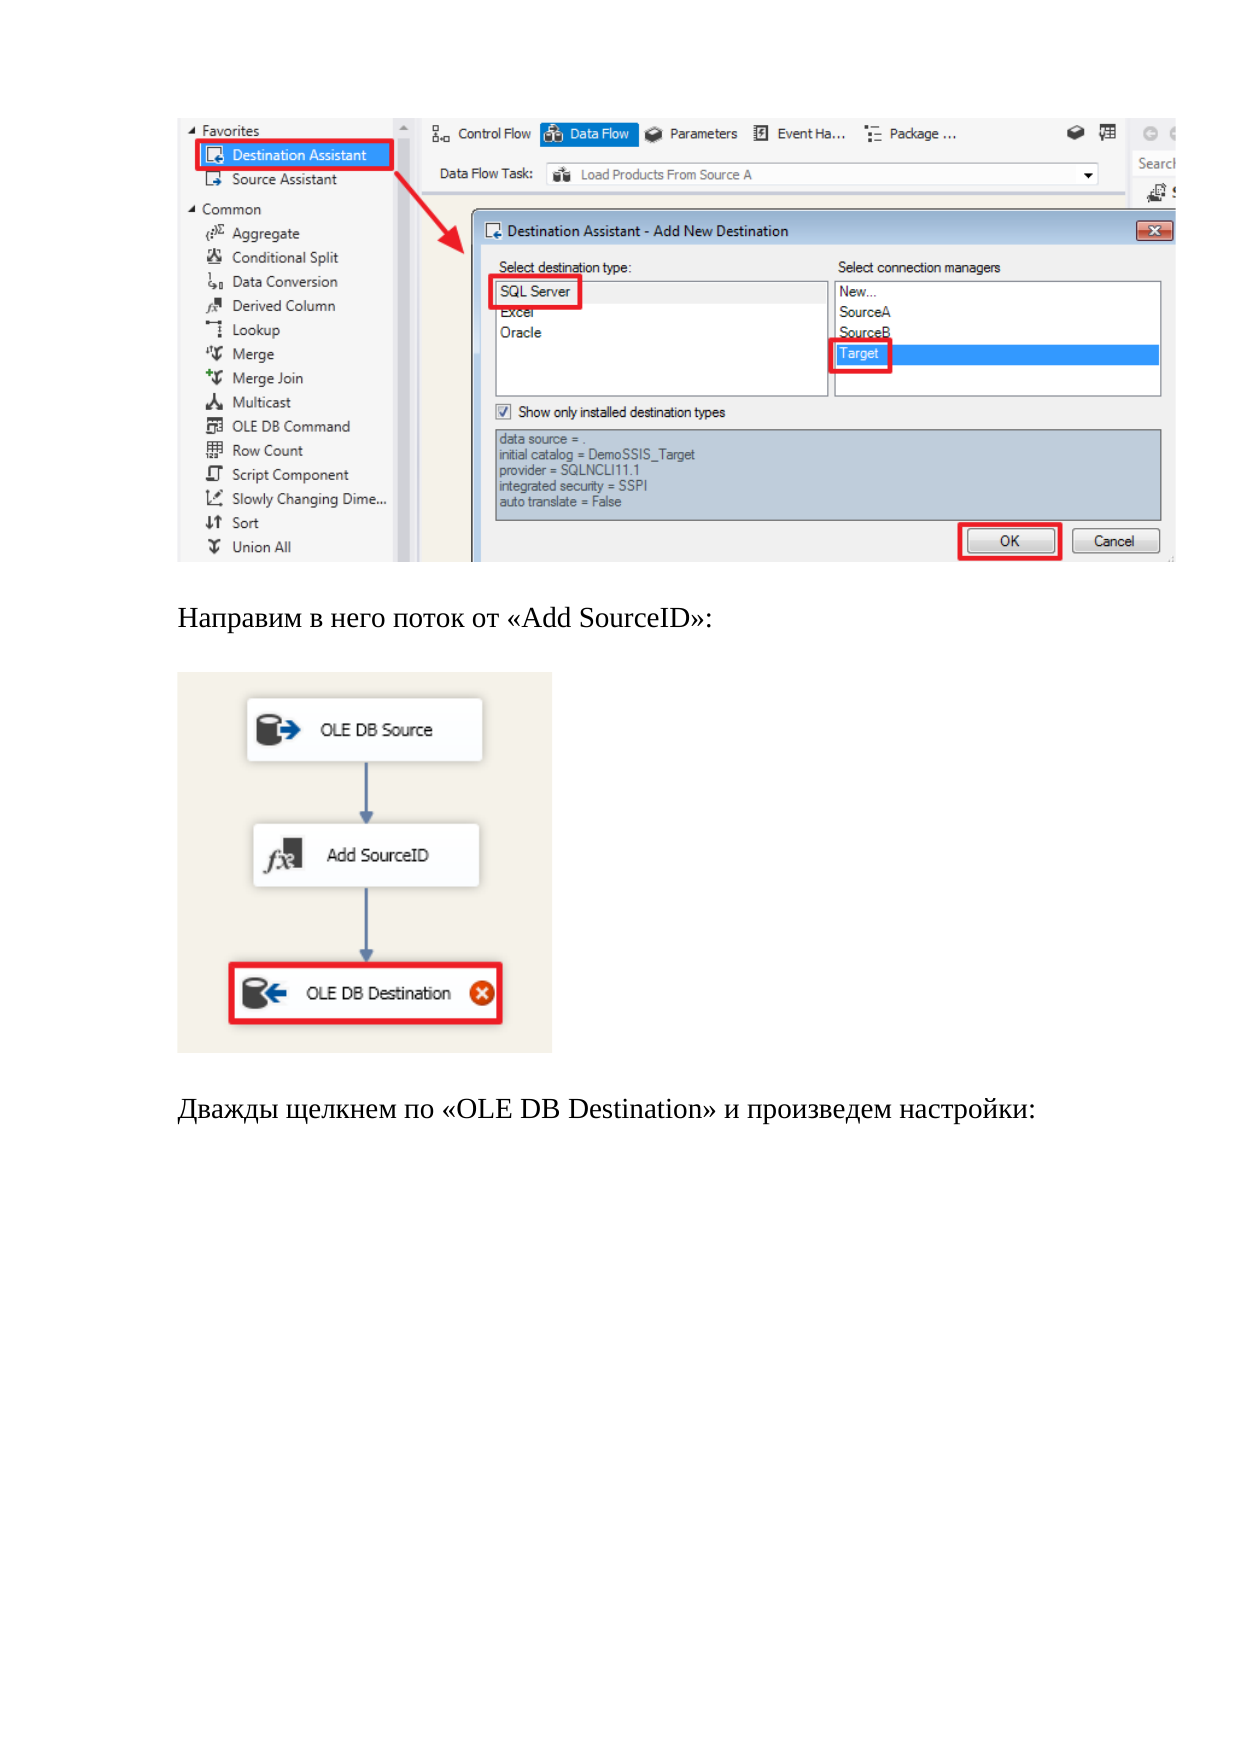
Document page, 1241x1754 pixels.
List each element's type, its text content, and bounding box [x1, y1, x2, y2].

text Теперь скинем в область «Control Flow» компонент «Data Flow Task» и переименуем его в «Load Products From Source A», а также протянем к этому компоненту зеленную стрелку от «Delete All Products From Target»: Таким образом мы создали цепочку, которая будет выполняться последовательно. Щелкнув дважды на «Load Products From Source A» мы попадаем в область «Data Flow» этого элемента. Data Flow Task – это сложный компонент, который имеет свою область, в которой создаются вложенные элементы для работы с потоком данных. Скинем в эту область компонент «Source Assistant»: Этот компонент отвечает за получение данных из источника. Дважды щелкнув по нему, мы сможем настроить его: Пока воспользуемся режимом «Data access mode» равным «Table or view». Это приведет к получению всех строк из таблицы Products. Посмотреть данные можно нажав на «Preview…». На закладке Columns мы можем выбрать только необходимые нам колонки и при необходимости переименовать их прописав новое имя в колонке «Output Columns»: Для получателя нужна еще одна дополнительная колонка SourceID, добавим ее к выходному набору при помощи компонента «Derived Column», который переименуем в «Add SourceID», так же протянем синюю стрелку к данному элементу от «OLE DB Source»: Дважды щелкнем по элементу «Add SourceID» и пропишем значение «A» в виде константы: Здесь я воспользовался функцией преобразования типа (DT_STR,1,1251) для того чтобы превратить Unicode строку в ANSI. Теперь создадим компонент «Destination Assistant»: Направим в него поток от «Add SourceID»: Дважды щелкнем по «OLE DB Destination» и произведем настройки: Здесь мы показываем в какую таблицу будет записываться полученный набор. «Keep identity» используется в случае если в принимающей таблице есть поле с флагом IDENTITY и мы хотим, чтобы значения в него тоже записывались из источника (это аналогично включению опции SET IDENTITY_INSERT Products ON). Перейдя на закладку Mappings осуществим привязку полей источника с полями получателя: Так как у нас поля источника и приемника именуются одинаково, то привязка осуществилась автоматически. Можем протестировать работу пакета и убедиться, что данные залились в таблицу Products базы DemoSSIS_Target. Запускаем пакет на выполнение из Visual Studio нажав Start или клавишу F5: Так же пакет можно выполнить, воспользовавшись командой из контекстного меню: При помощи «Set as StartUp Object» можно задать пакет, который будет запускаться по нажатию на Start (F5). Какой пакет будет запускаться при нажатии на Start (F5) можно переопределить в свойствах проекта: По умолчанию будет запускаться пакет открытый в текущий момент, об этом говорит значение StartObjectID равное <Active Package>. Запустив проект мы должны увидеть следующую картину: Пакет выполнился без ошибок, о чем говорит зеленый значок и текст в нижней части. В случае наличия ошибок их можно будет увидеть вкладке Progress. Нажмем на ссылку «Package execution completed…» или на кнопку «Stop Debugging» расположенную на панели инструментов для остановки выполнения пакета. Выполним запрос: [177, 562, 1152, 1161]
picture [177, 672, 553, 1053]
picture [177, 118, 1176, 562]
